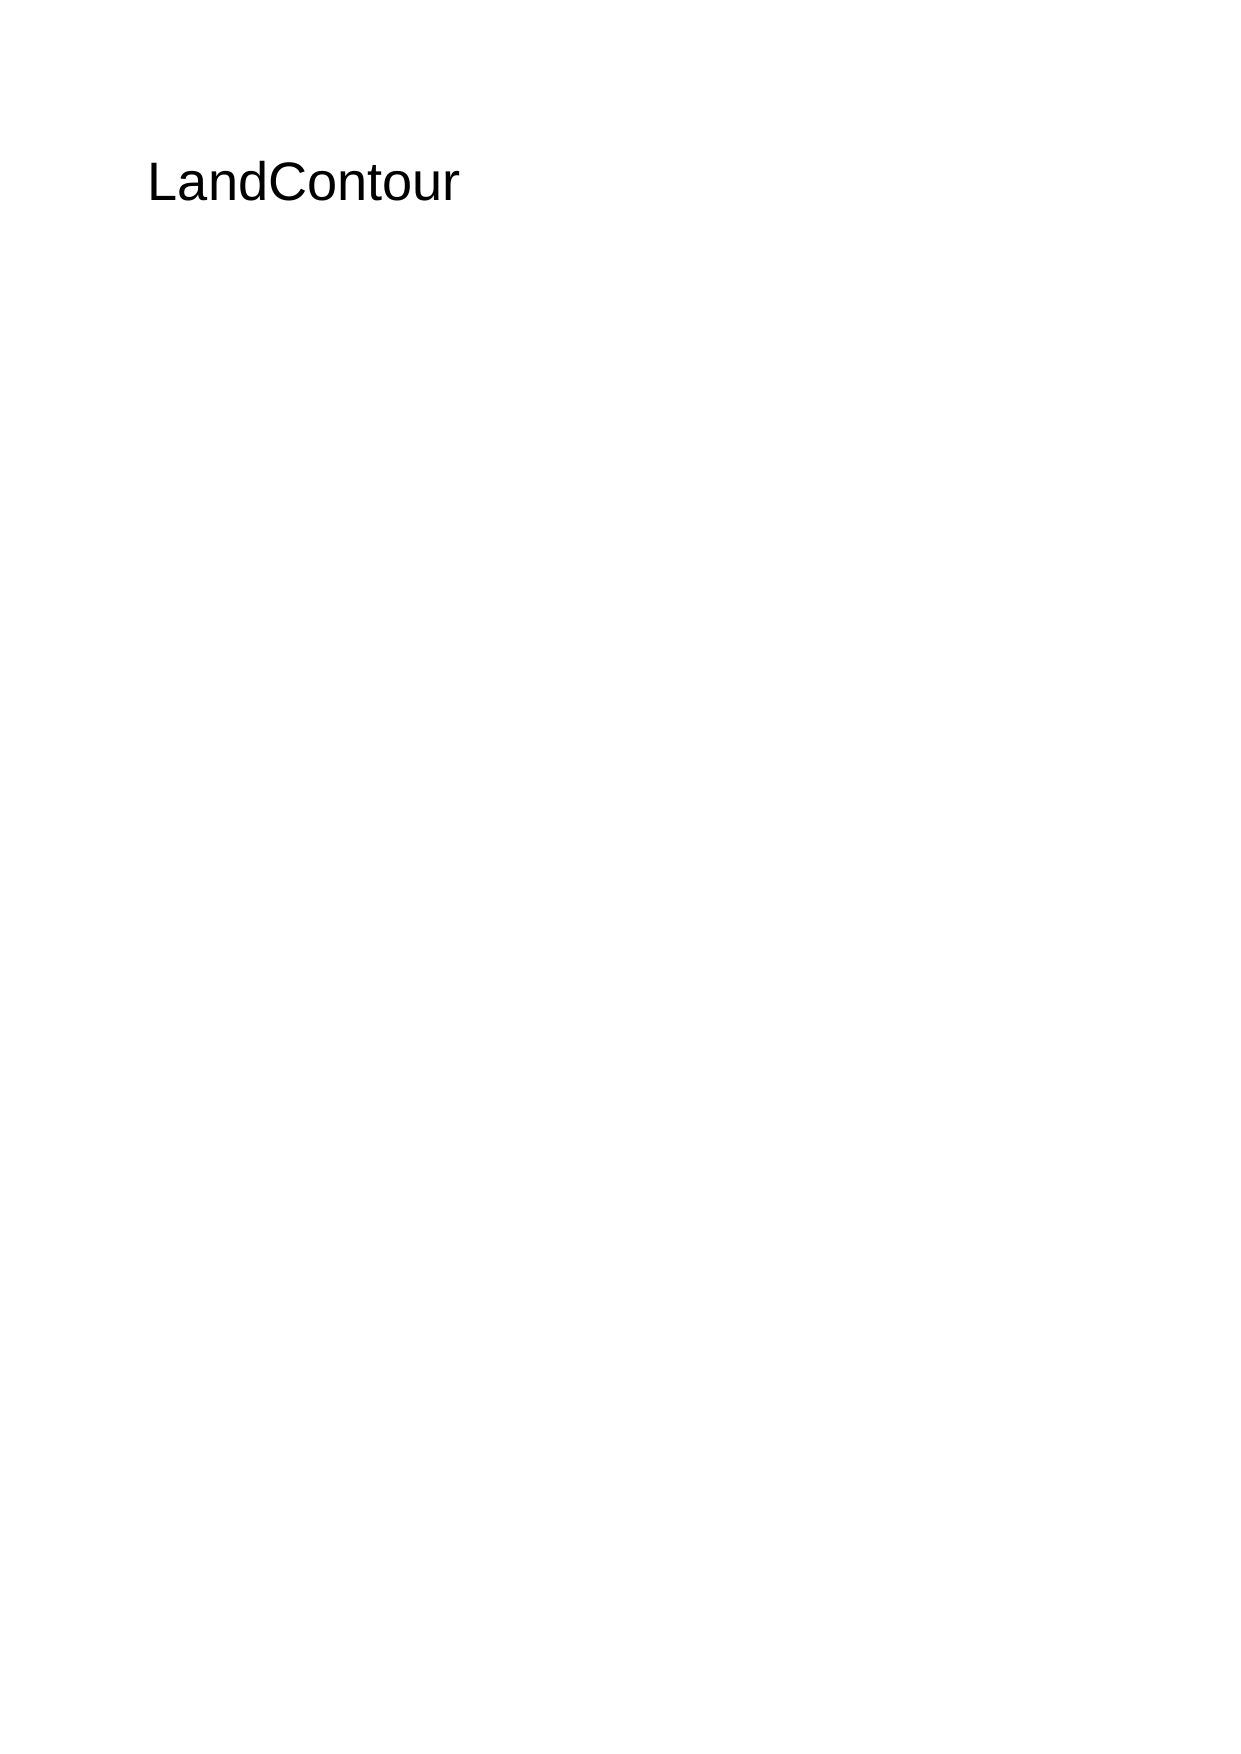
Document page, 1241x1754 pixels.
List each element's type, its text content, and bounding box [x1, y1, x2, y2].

title LandContour [148, 150, 1090, 212]
